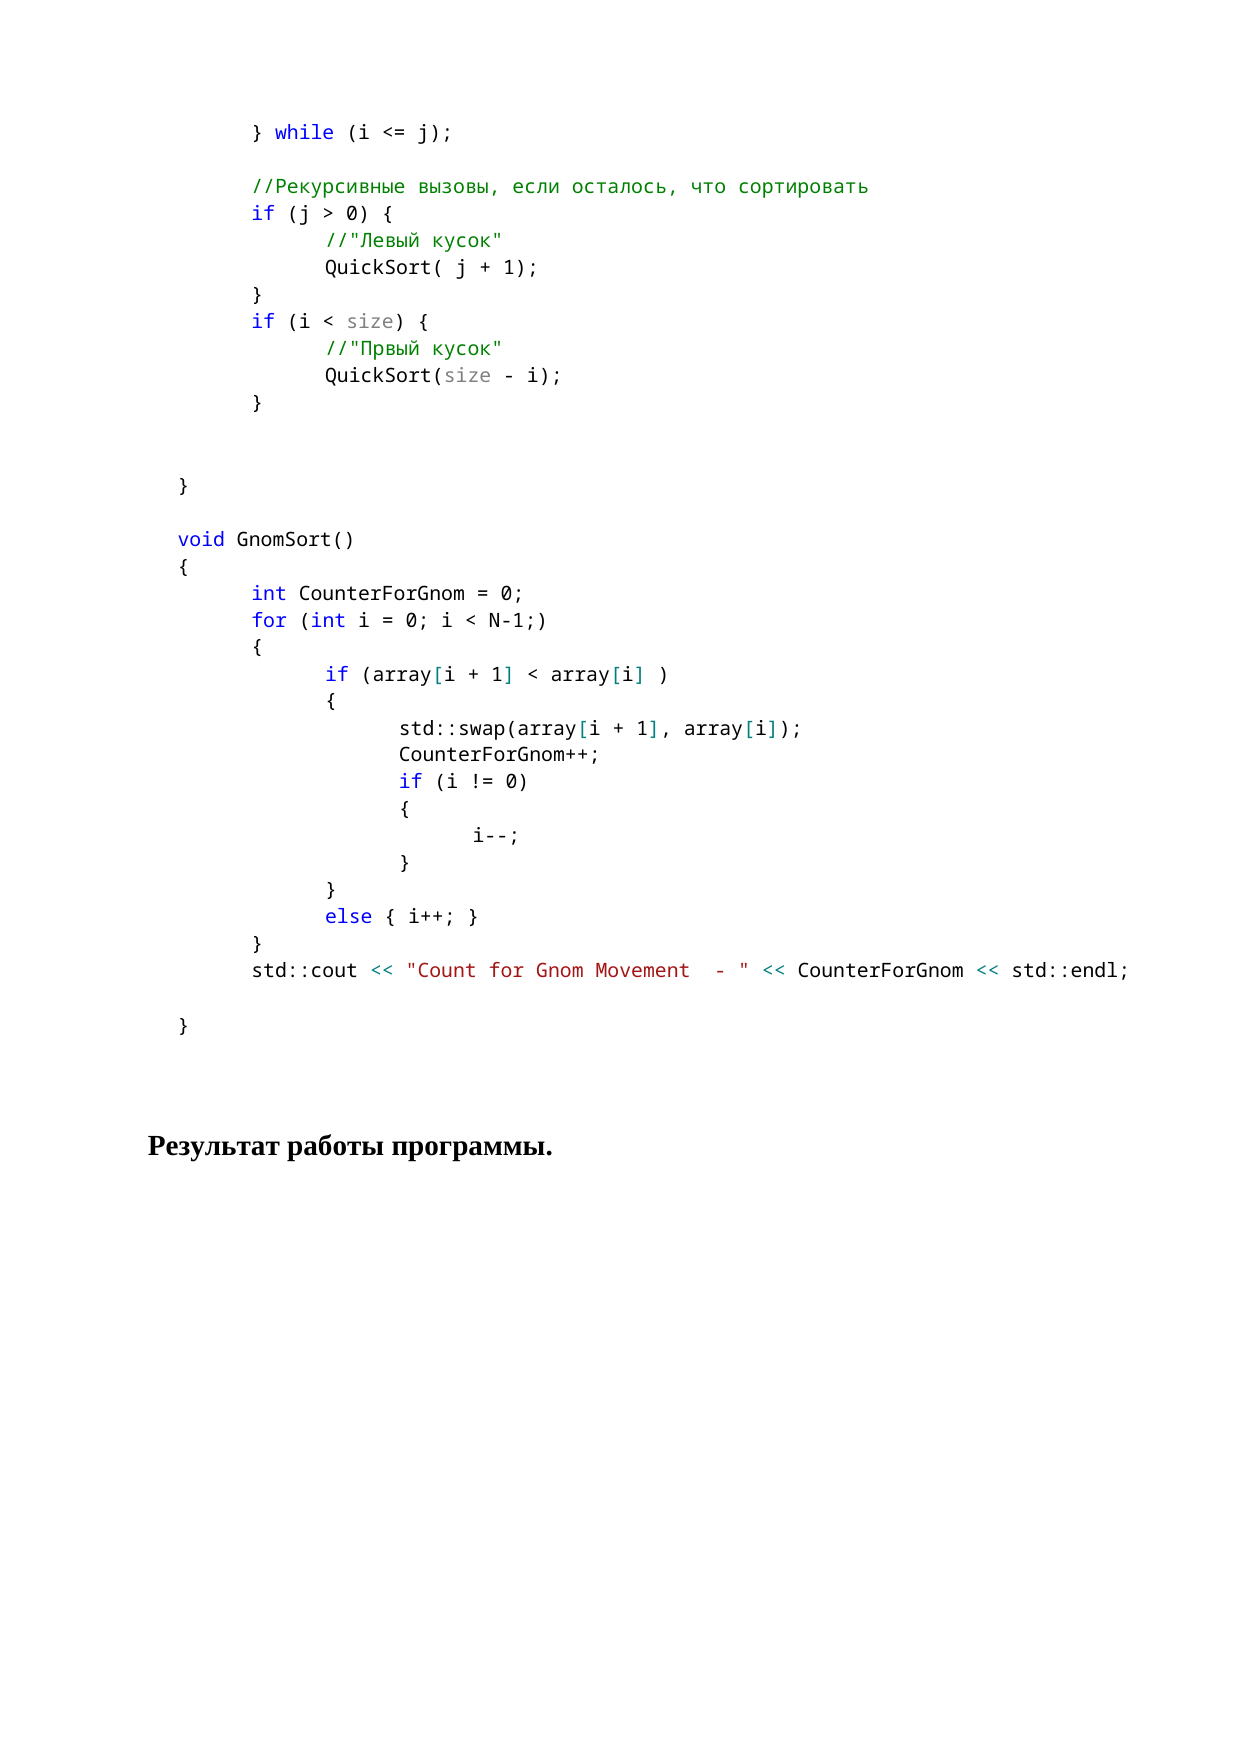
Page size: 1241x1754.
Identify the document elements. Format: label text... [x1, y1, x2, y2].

text } [177, 471, 1152, 498]
text Результат работы программы. [148, 1128, 1137, 1161]
text } [177, 929, 1152, 957]
text else { i++; } [177, 903, 1152, 929]
text //Рекурсивные вызовы, если осталось, что сортировать [177, 172, 1152, 199]
text int CounterForGnom = 0; [177, 579, 1152, 606]
text } [177, 876, 1152, 903]
text void GnomSort() [177, 525, 1152, 552]
text } [177, 280, 1152, 307]
text QuickSort(size - i); [177, 361, 1152, 388]
text { [177, 552, 1152, 579]
text CounterForGnom++; [177, 741, 1152, 768]
text if (i < size) { [177, 307, 1152, 334]
text } [177, 388, 1152, 415]
text if (i != 0) [177, 768, 1152, 795]
text //"Првый кусок" [177, 334, 1152, 361]
text if (array[i + 1] < array[i] ) [177, 660, 1152, 687]
text { [177, 633, 1152, 660]
text for (int i = 0; i < N-1;) [177, 606, 1152, 633]
text } [177, 849, 1152, 876]
text //"Левый кусок" [177, 226, 1152, 253]
text std::swap(array[i + 1], array[i]); [177, 714, 1152, 741]
text std::cout << "Count for Gnom Movement - " << CounterForGnom << std::endl; [177, 957, 1152, 983]
text } while (i <= j); [177, 118, 1152, 145]
text { [177, 687, 1152, 714]
text { [177, 795, 1152, 822]
text QuickSort( j + 1); [177, 253, 1152, 280]
text } [177, 1012, 1152, 1038]
text if (j > 0) { [177, 199, 1152, 226]
text i--; [177, 822, 1152, 849]
